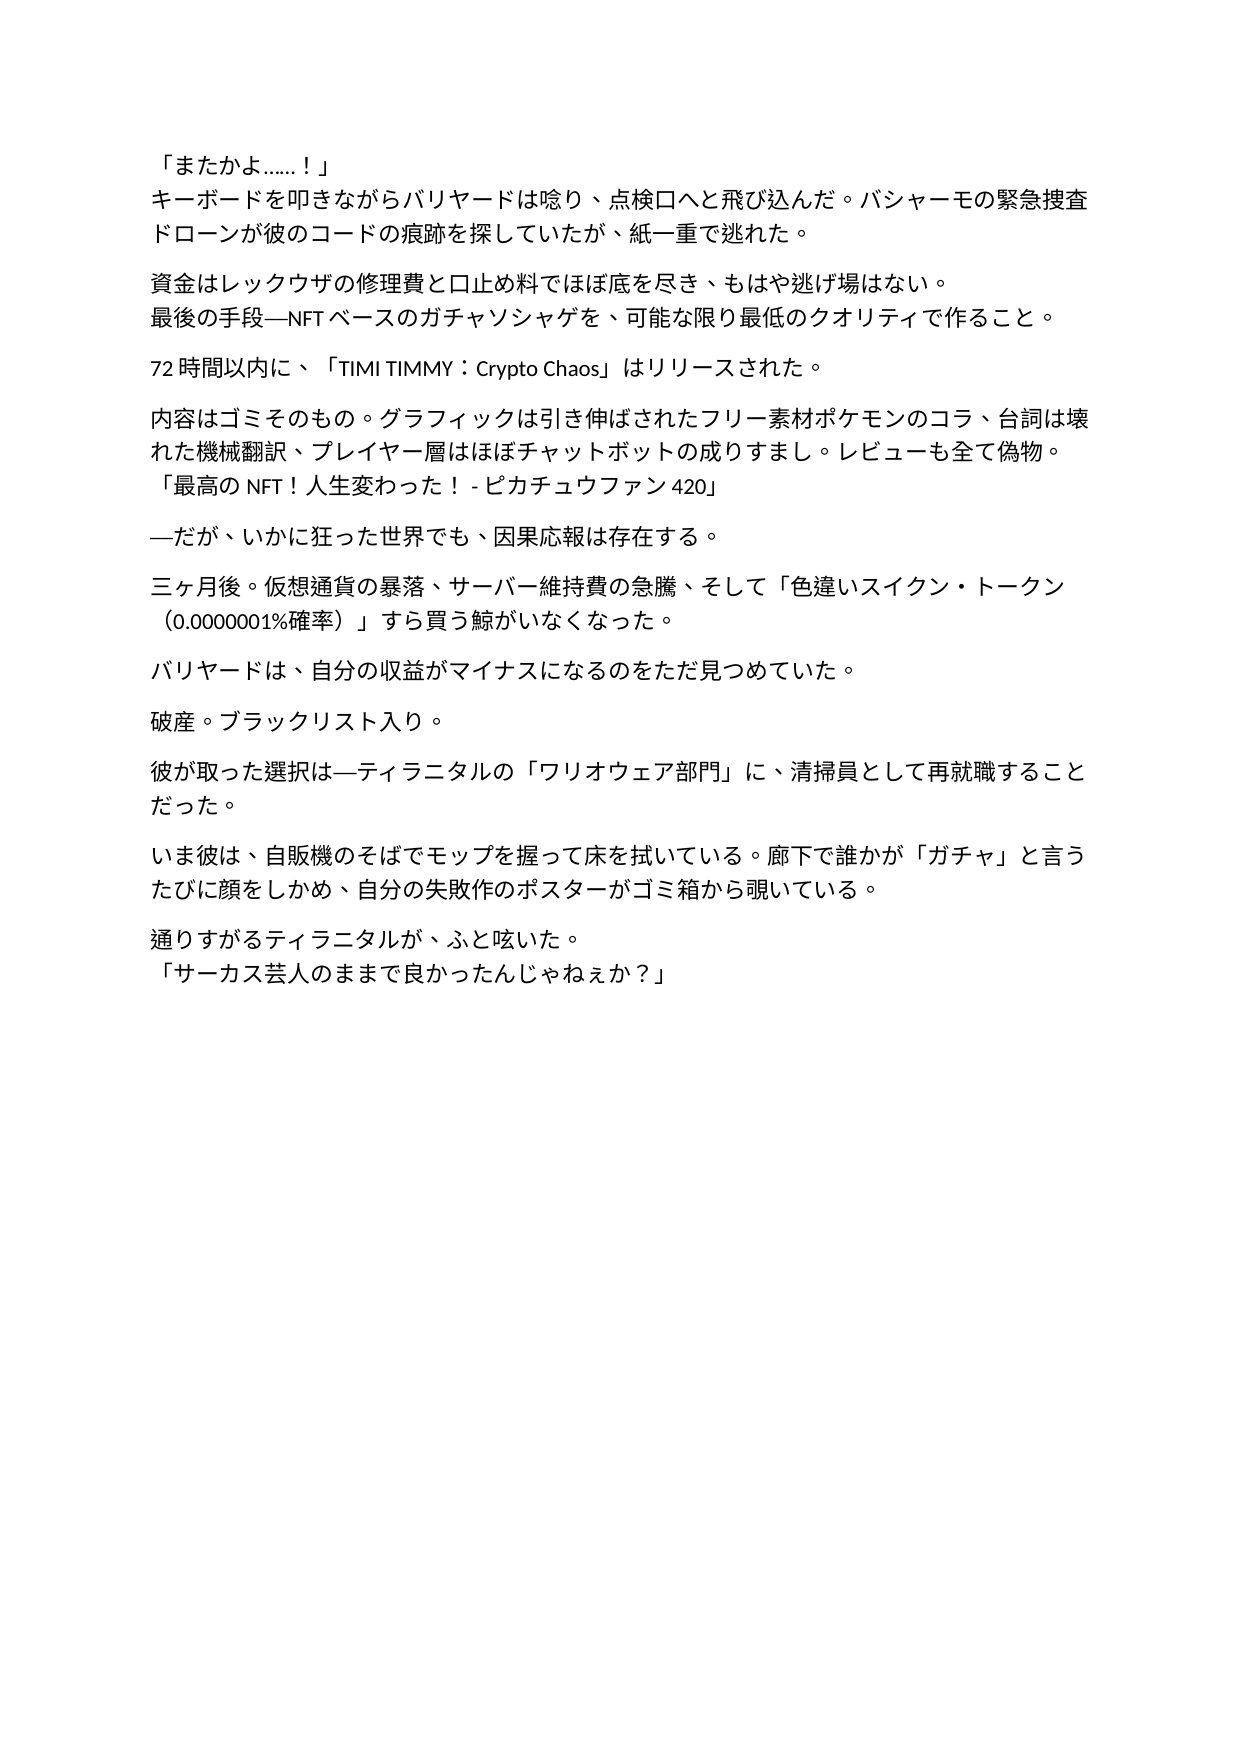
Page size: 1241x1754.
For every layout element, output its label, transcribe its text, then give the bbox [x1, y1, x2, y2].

text 破産。ブラックリスト入り。 [150, 705, 1090, 737]
text 72時間以内に、「TIMI TIMMY：Crypto Chaos」はリリースされた。 [150, 352, 1090, 383]
text いま彼は、自販機のそばでモップを握って床を拭いている。廊下で誰かが「ガチャ」と言うたびに顔をしかめ、自分の失敗作のポスターがゴミ箱から覗いている。 [150, 840, 1090, 905]
text ──だが、いかに狂った世界でも、因果応報は存在する。 [150, 520, 1090, 552]
text 内容はゴミそのもの。グラフィックは引き伸ばされたフリー素材ポケモンのコラ、台詞は壊れた機械翻訳、プレイヤー層はほぼチャットボットの成りすまし。レビューも全て偽物。「最高のNFT！人生変わった！ - ピカチュウファン420」 [150, 402, 1090, 501]
text 資金はレックウザの修理費と口止め料でほぼ底を尽き、もはや逃げ場はない。 最後の手段──NFTベースのガチャソシャゲを、可能な限り最低のクオリティで作ること。 [150, 268, 1090, 333]
text バリヤードは、自分の収益がマイナスになるのをただ見つめていた。 [150, 655, 1090, 686]
text 彼が取った選択は──ティラニタルの「ワリオウェア部門」に、清掃員として再就職することだった。 [150, 756, 1090, 821]
text 三ヶ月後。仮想通貨の暴落、サーバー維持費の急騰、そして「色違いスイクン・トークン（0.0000001%確率）」すら買う鯨がいなくなった。 [150, 571, 1090, 636]
text 通りすがるティラニタルが、ふと呟いた。 「サーカス芸人のままで良かったんじゃねぇか？」 [150, 924, 1090, 989]
text 「またかよ……！」 キーボードを叩きながらバリヤードは唸り、点検口へと飛び込んだ。バシャーモの緊急捜査ドローンが彼のコードの痕跡を探していたが、紙一重で逃れた。 [150, 150, 1090, 249]
